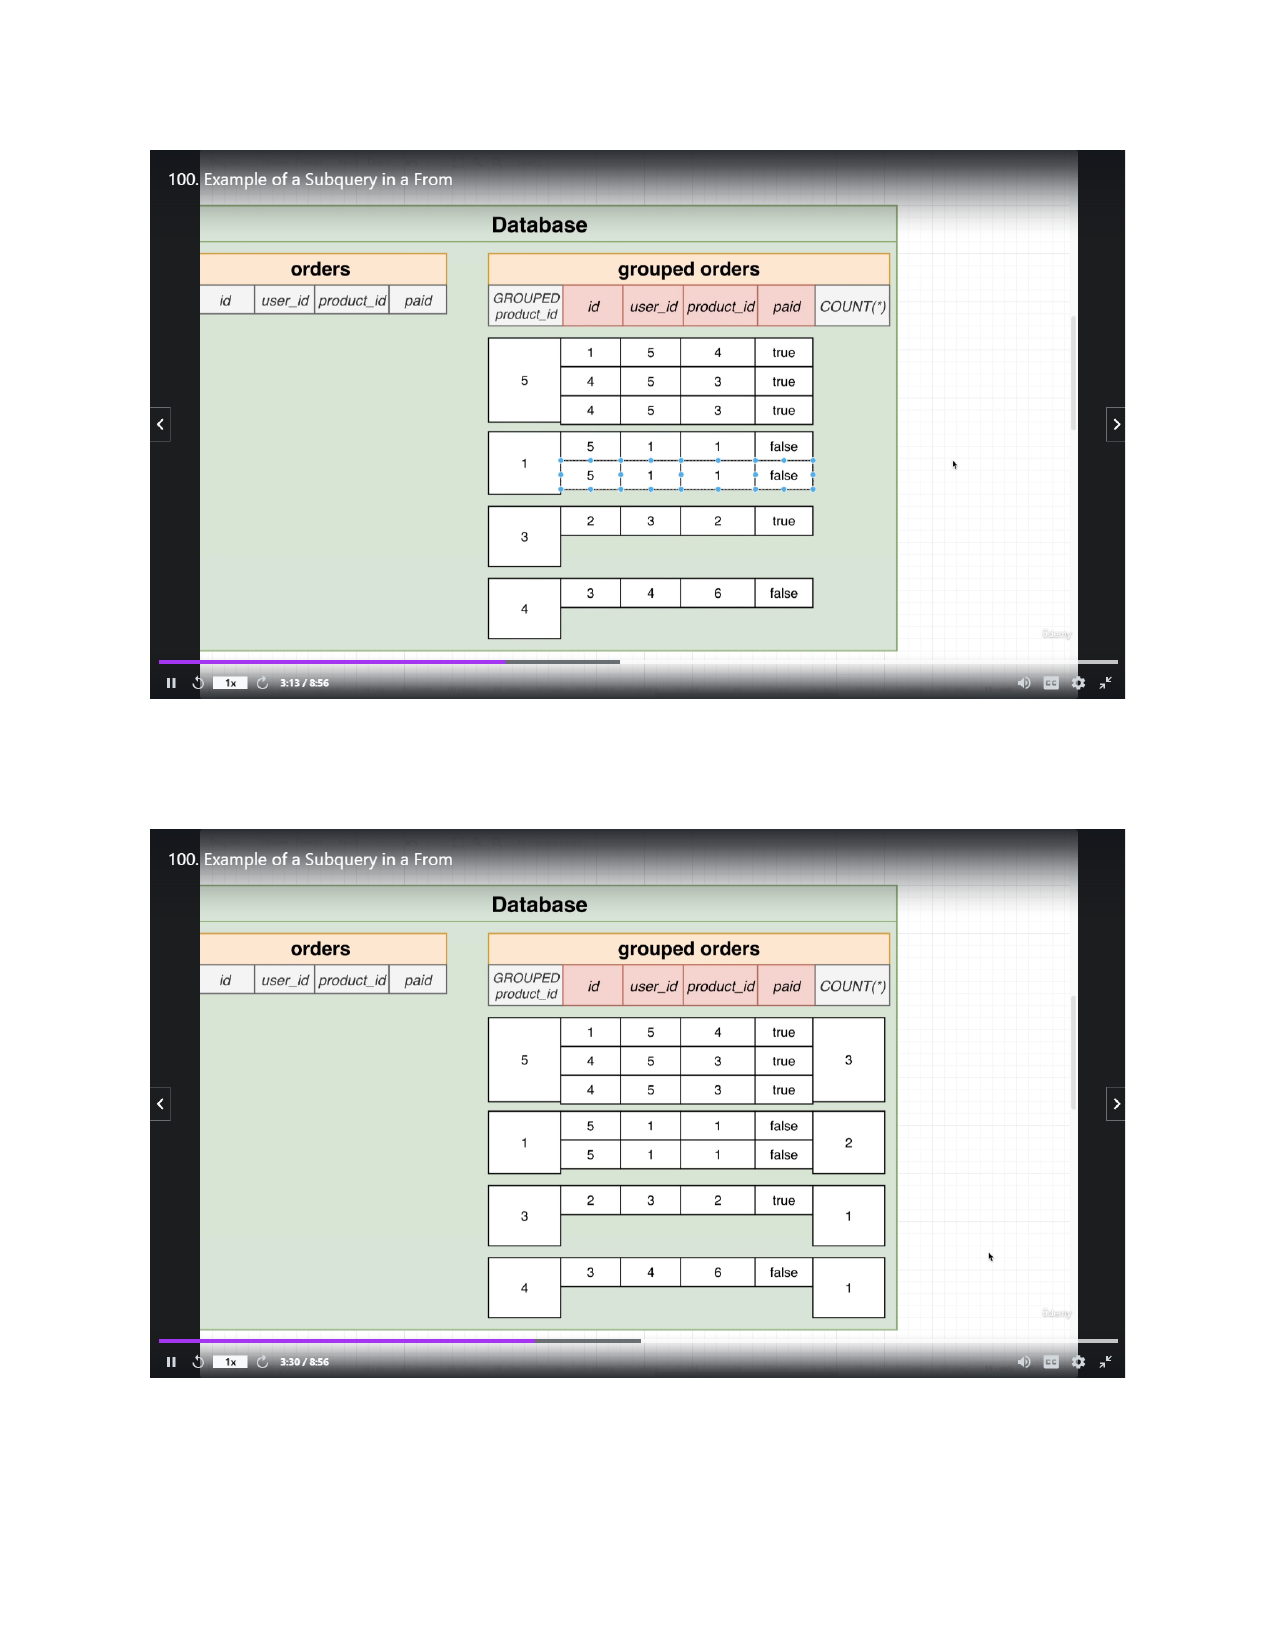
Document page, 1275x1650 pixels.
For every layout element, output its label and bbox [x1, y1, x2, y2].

picture [150, 150, 1125, 699]
picture [150, 829, 1125, 1378]
